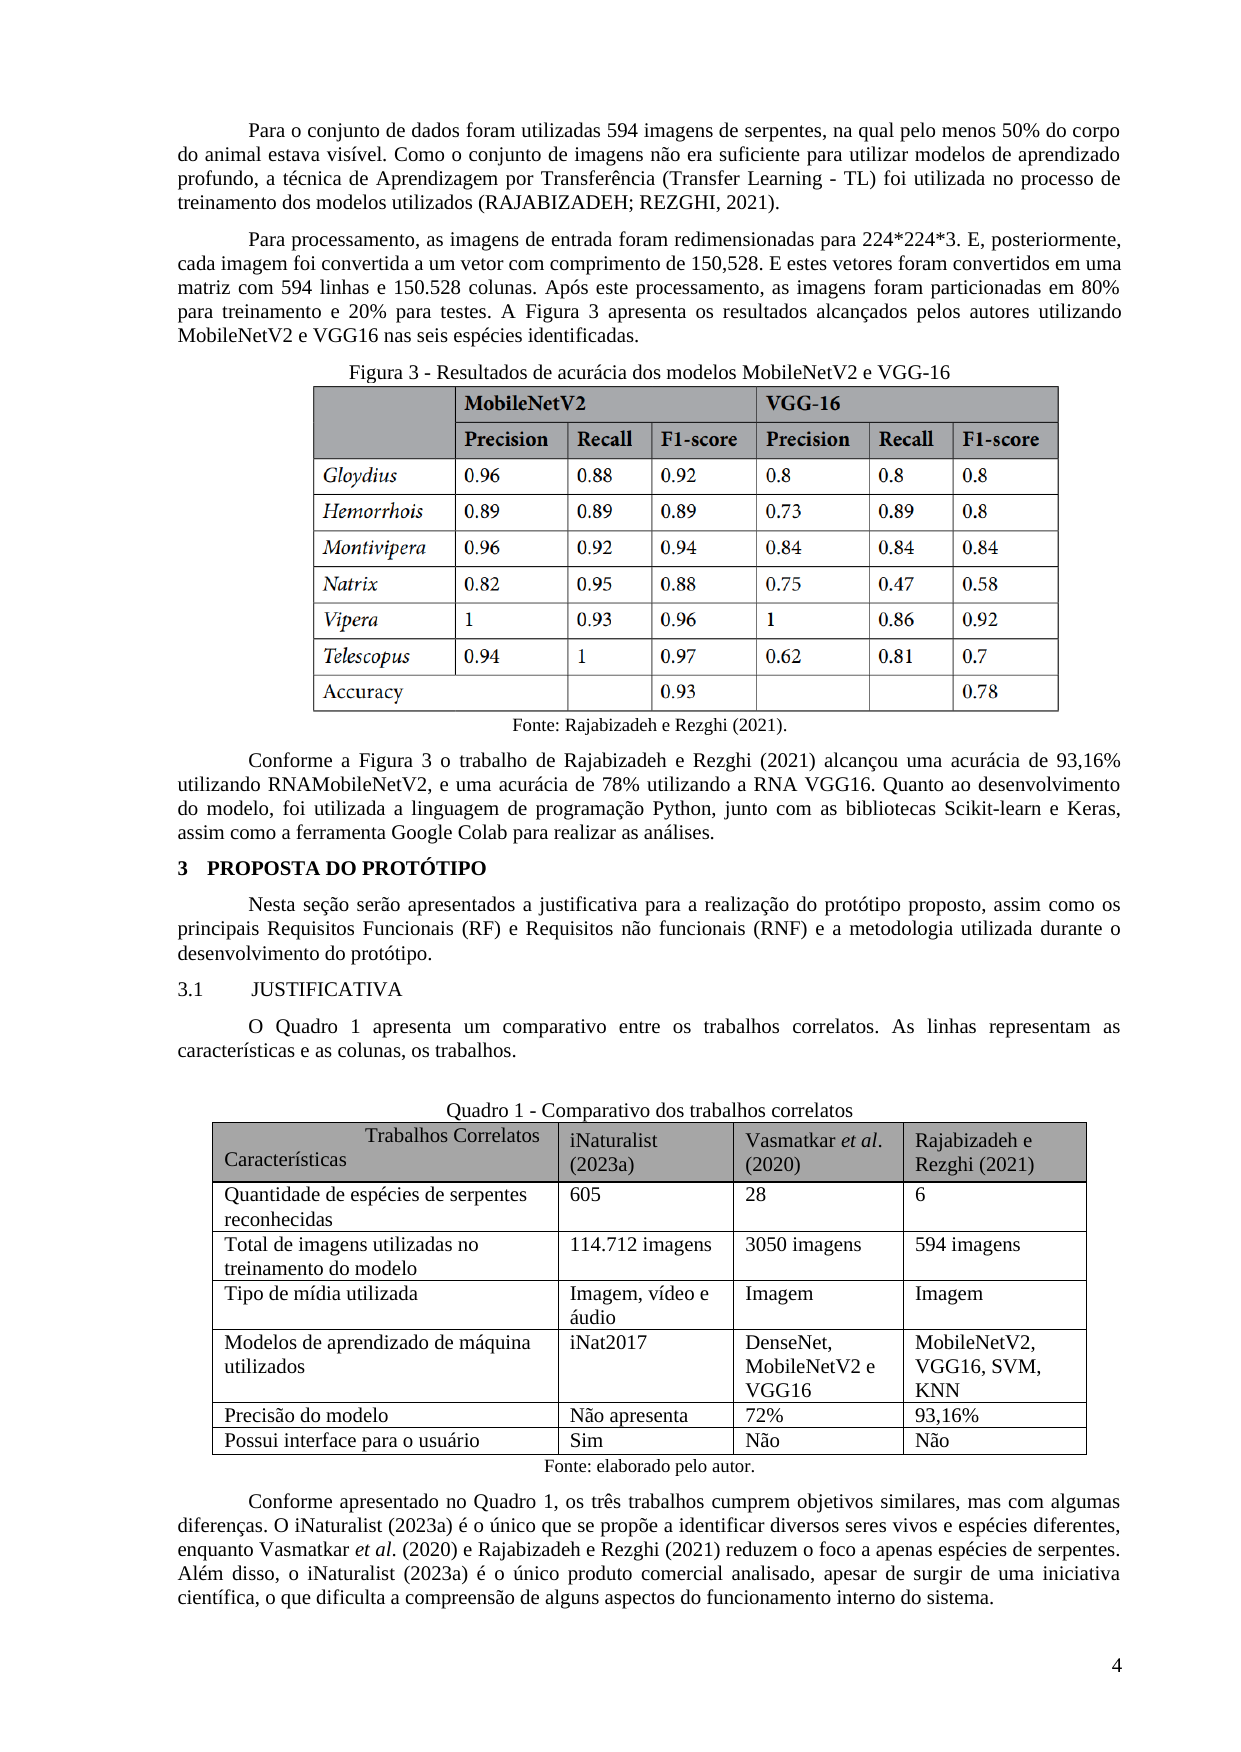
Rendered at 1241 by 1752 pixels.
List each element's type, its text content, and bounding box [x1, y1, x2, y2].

table_cell 3050 imagens [734, 1232, 903, 1280]
table_cell Tipo de mídia utilizada [213, 1281, 558, 1329]
table_header Rajabizadeh e Rezghi (2021) [904, 1123, 1086, 1181]
text Conforme a Figura 3 o trabalho de Rajabizadeh e Rezghi (2021) alcançou uma acurácia de 93,16% utilizando RNAMobileNetV2, e uma acurácia de 78% utilizando a RNA VGG16. Quanto ao desenvolvimento do modelo, foi utilizada a linguagem de programação Python, junto com as bibliotecas Scikit-learn e Keras, assim como a ferramenta Google Colab para realizar as análises. [177, 747, 1122, 844]
table_cell Não [734, 1428, 903, 1454]
subtitle proposta do protótipo [177, 856, 1122, 880]
table_cell Imagem [904, 1281, 1086, 1329]
table_cell Modelos de aprendizado de máquina utilizados [213, 1330, 558, 1402]
table_cell iNat2017 [559, 1330, 733, 1402]
text Figura 3 - Resultados de acurácia dos modelos MobileNetV2 e VGG-16 [177, 360, 1122, 384]
table_cell 28 [734, 1183, 903, 1231]
table_cell Total de imagens utilizadas no treinamento do modelo [213, 1232, 558, 1280]
table_header iNaturalist (2023a) [559, 1123, 733, 1181]
table_cell 93,16% [904, 1403, 1086, 1427]
table_cell Precisão do modelo [213, 1403, 558, 1427]
table_cell 605 [559, 1183, 733, 1231]
table_cell Imagem, vídeo e áudio [559, 1281, 733, 1329]
table_cell 72% [734, 1403, 903, 1427]
table_cell 6 [904, 1183, 1086, 1231]
text O Quadro 1 apresenta um comparativo entre os trabalhos correlatos. As linhas representam as características e as colunas, os trabalhos. [177, 1013, 1122, 1062]
table_header Trabalhos Correlatos Características [213, 1123, 558, 1181]
text Para processamento, as imagens de entrada foram redimensionadas para 224*224*3. E, posteriormente, cada imagem foi convertida a um vetor com comprimento de 150,528. E estes vetores foram convertidos em uma matriz com 594 linhas e 150.528 colunas. Após este processamento, as imagens foram particionadas em 80% para treinamento e 20% para testes. A Figura 3 apresenta os resultados alcançados pelos autores utilizando MobileNetV2 e VGG16 nas seis espécies identificadas. [177, 227, 1122, 347]
text Para o conjunto de dados foram utilizadas 594 imagens de serpentes, na qual pelo menos 50% do corpo do animal estava visível. Como o conjunto de imagens não era suficiente para utilizar modelos de aprendizado profundo, a técnica de Aprendizagem por Transferência (Transfer Learning - TL) foi utilizada no processo de treinamento dos modelos utilizados (RAJABIZADEH; REZGHI, 2021). [177, 118, 1122, 214]
table_cell 594 imagens [904, 1232, 1086, 1280]
table_cell Não [904, 1428, 1086, 1454]
table_cell Não apresenta [559, 1403, 733, 1427]
table_cell Imagem [734, 1281, 903, 1329]
subtitle JUSTIFICATIVA [177, 977, 1122, 1001]
text Quadro 1 - Comparativo dos trabalhos correlatos [177, 1098, 1122, 1122]
table_cell 114.712 imagens [559, 1232, 733, 1280]
table_cell DenseNet, MobileNetV2 e VGG16 [734, 1330, 903, 1402]
text Nesta seção serão apresentados a justificativa para a realização do protótipo proposto, assim como os principais Requisitos Funcionais (RF) e Requisitos não funcionais (RNF) e a metodologia utilizada durante o desenvolvimento do protótipo. [177, 892, 1122, 964]
picture [310, 383, 1060, 714]
text Conforme apresentado no Quadro 1, os três trabalhos cumprem objetivos similares, mas com algumas diferenças. O iNaturalist (2023a) é o único que se propõe a identificar diversos seres vivos e espécies diferentes, enquanto Vasmatkar et al. (2020) e Rajabizadeh e Rezghi (2021) reduzem o foco a apenas espécies de serpentes. Além disso, o iNaturalist (2023a) é o único produto comercial analisado, apesar de surgir de uma iniciativa científica, o que dificulta a compreensão de alguns aspectos do funcionamento interno do sistema. [177, 1489, 1122, 1609]
table_cell Sim [559, 1428, 733, 1454]
table_header Vasmatkar et al. (2020) [734, 1123, 903, 1181]
table_cell Possui interface para o usuário [213, 1428, 558, 1454]
table_cell Quantidade de espécies de serpentes reconhecidas [213, 1183, 558, 1231]
table_cell MobileNetV2, VGG16, SVM, KNN [904, 1330, 1086, 1402]
text Fonte: elaborado pelo autor. [177, 1455, 1122, 1476]
